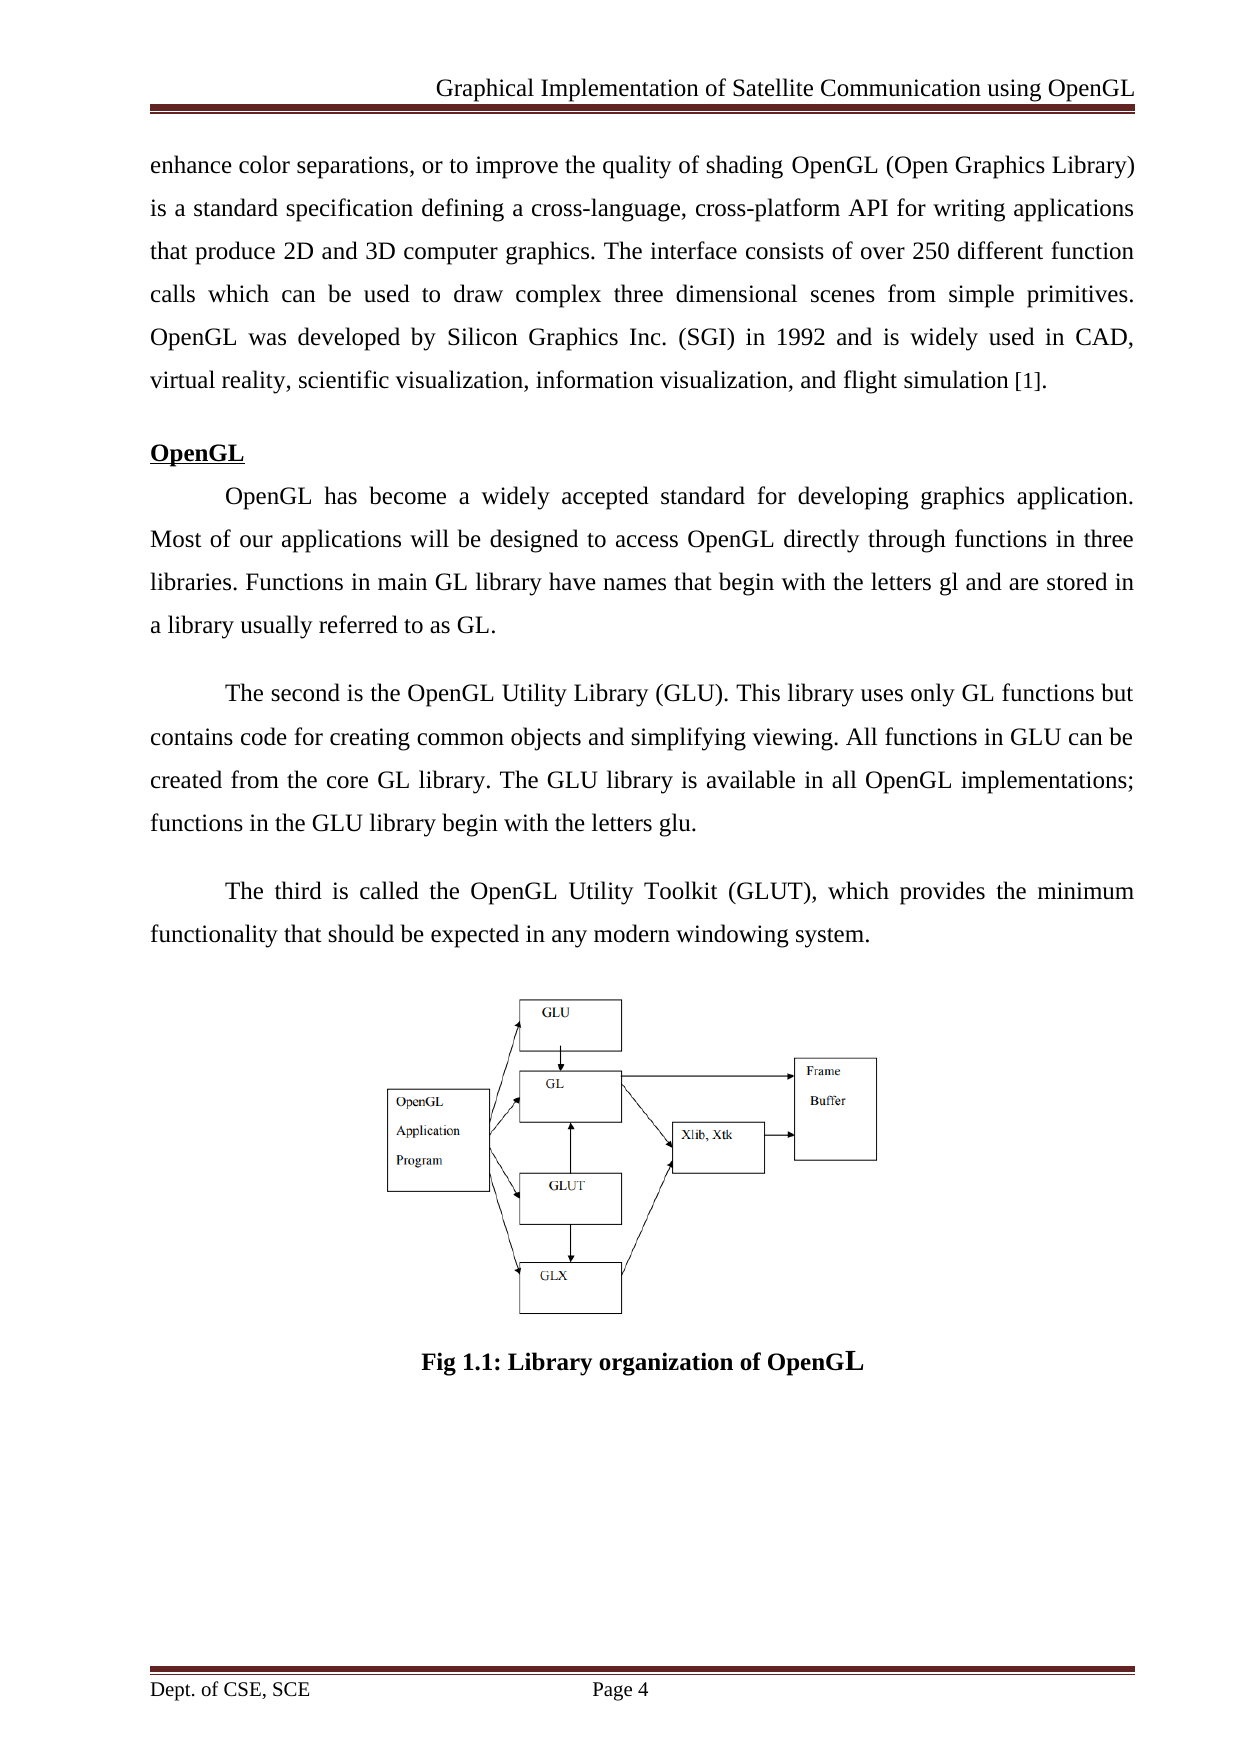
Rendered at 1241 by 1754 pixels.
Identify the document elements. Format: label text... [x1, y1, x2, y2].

text The third is called the OpenGL Utility Toolkit (GLUT), which provides the minimum functionality that should be expected in any modern windowing system. [150, 876, 1135, 948]
text OpenGL has become a widely accepted standard for developing graphics application. Most of our applications will be designed to access OpenGL directly through functions in three libraries. Functions in main GL library have names that begin with the letters gl and are stored in a library usually referred to as GL. [150, 481, 1135, 639]
text OpenGL [150, 438, 1135, 467]
text Fig 1.1: Library organization of OpenGL [150, 1343, 1135, 1376]
text The second is the OpenGL Utility Library (GLU). This library uses only GL functions but contains code for creating common objects and simplifying viewing. All functions in GLU can be created from the core GL library. The GLU library is available in all OpenGL implementations; functions in the GLU library begin with the letters glu. [150, 678, 1135, 837]
picture [302, 962, 983, 1329]
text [150, 150, 1135, 394]
